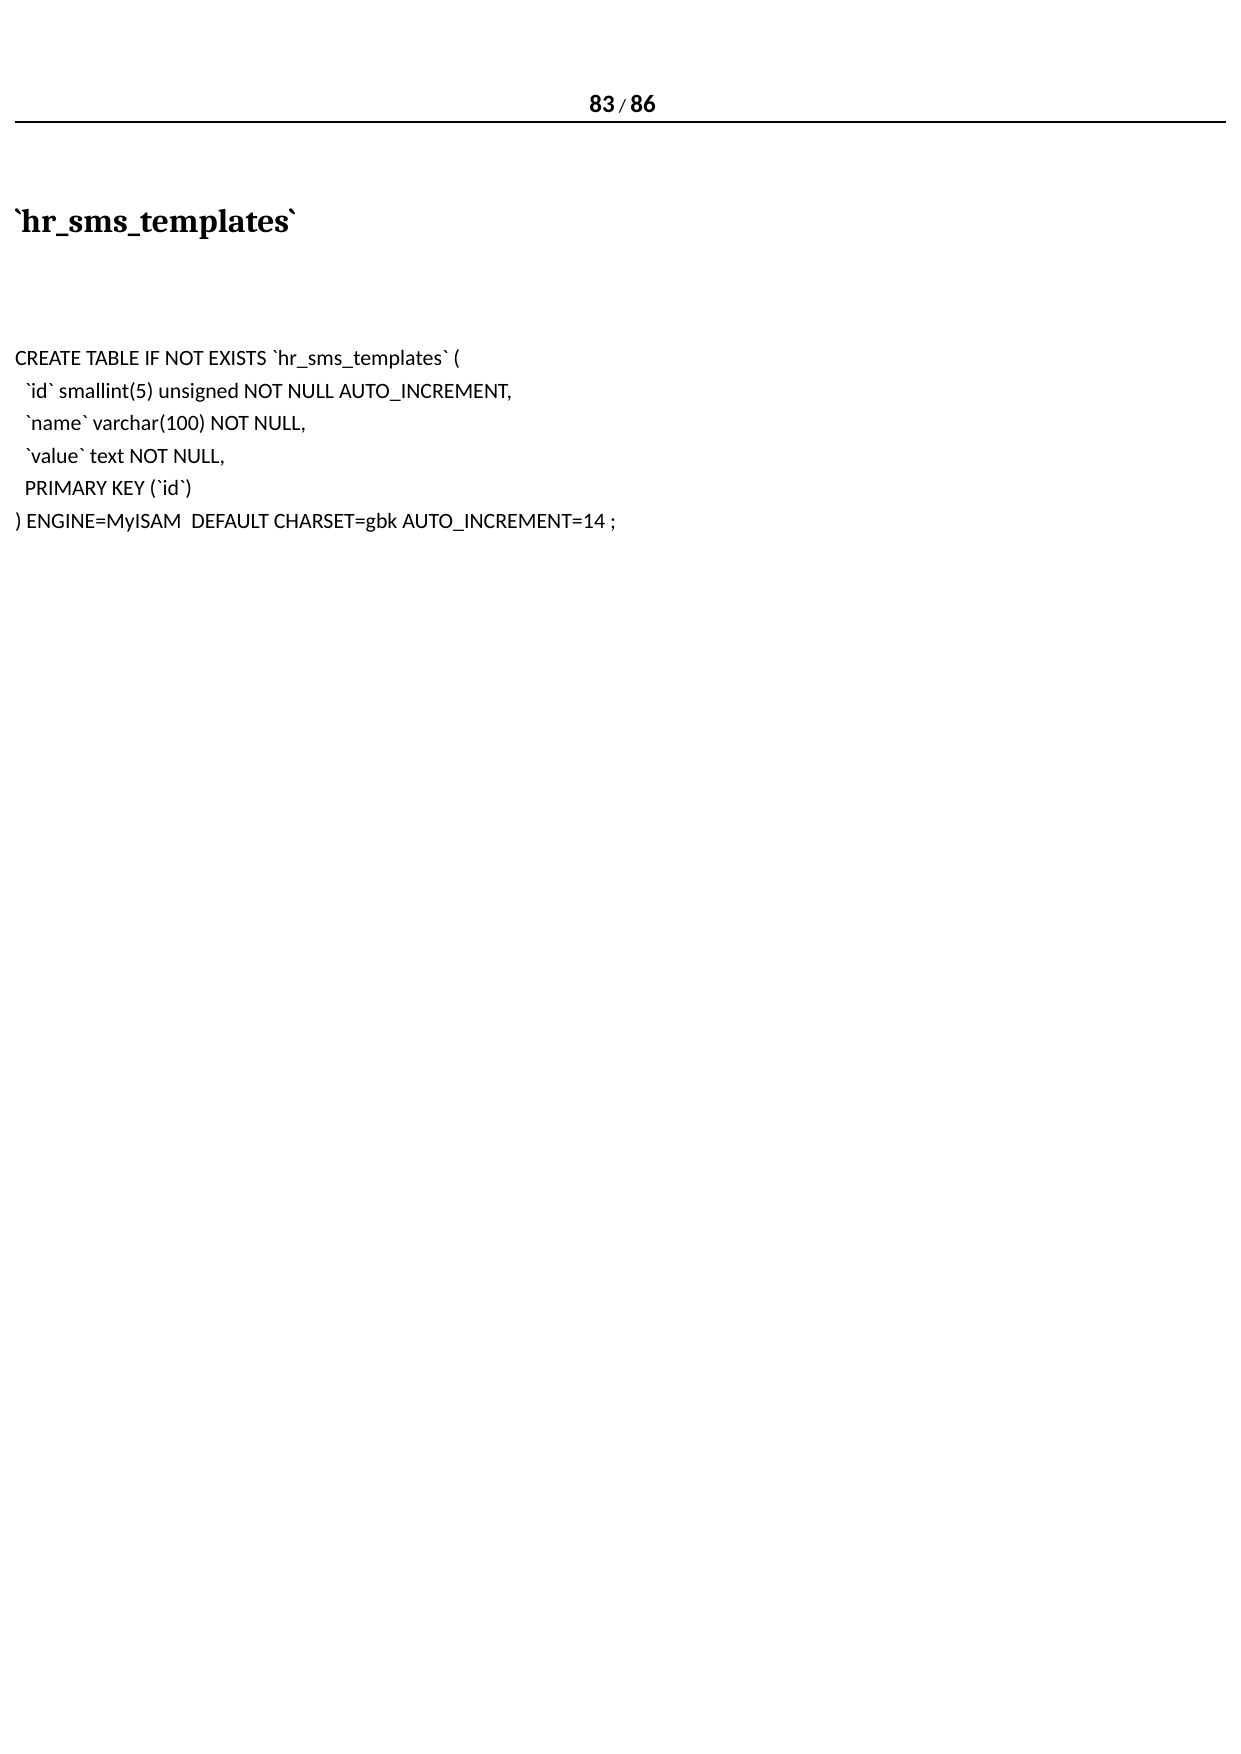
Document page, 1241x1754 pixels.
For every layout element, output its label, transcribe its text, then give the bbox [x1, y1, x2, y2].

text ) ENGINE=MyISAM DEFAULT CHARSET=gbk AUTO_INCREMENT=14 ; [15, 504, 1226, 537]
text CREATE TABLE IF NOT EXISTS `hr_sms_templates` ( [15, 342, 1226, 374]
text `name` varchar(100) NOT NULL, [15, 407, 1226, 439]
text PRIMARY KEY (`id`) [15, 472, 1226, 504]
text `value` text NOT NULL, [15, 439, 1226, 472]
text `id` smallint(5) unsigned NOT NULL AUTO_INCREMENT, [15, 374, 1226, 407]
subtitle `hr_sms_templates` [15, 189, 1226, 254]
